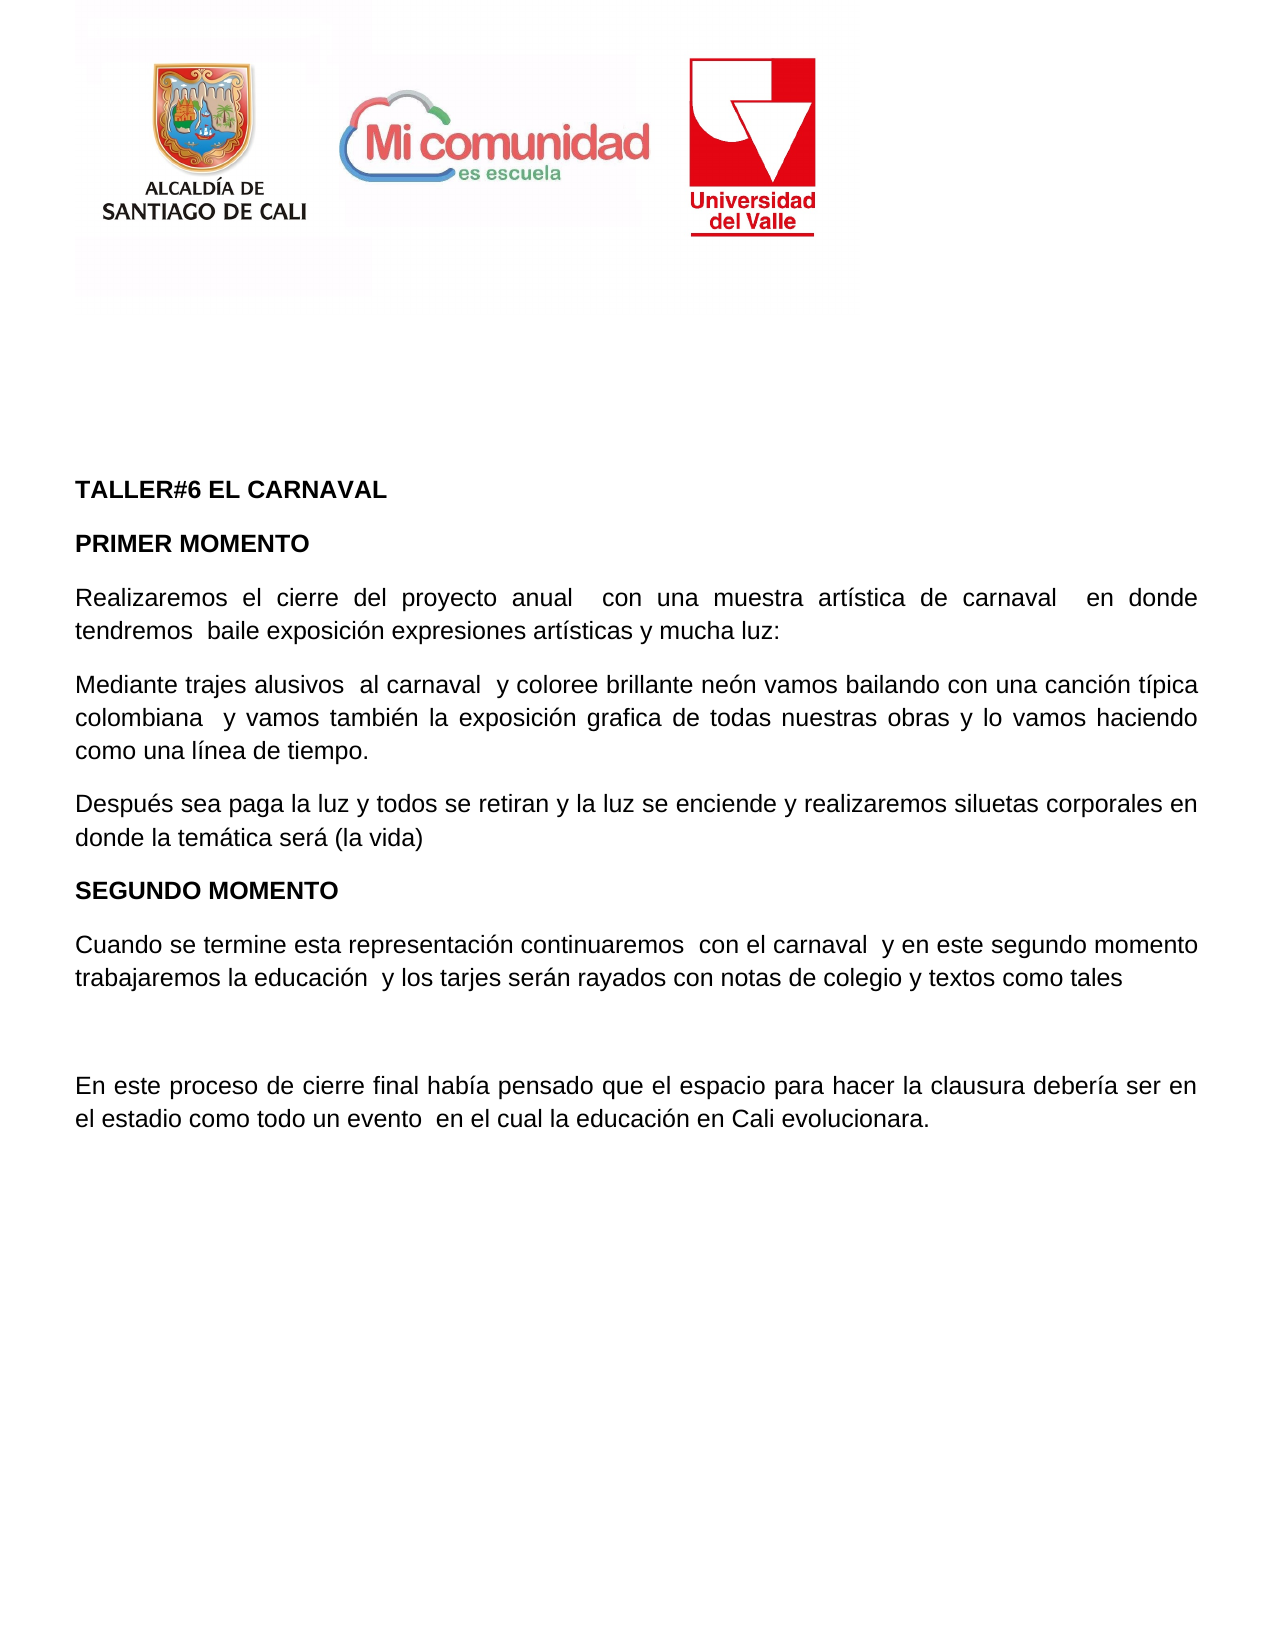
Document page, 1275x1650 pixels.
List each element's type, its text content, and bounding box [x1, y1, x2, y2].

text En este proceso de cierre final había pensado que el espacio para hacer la clausura debería ser en el estadio como todo un evento en el cual la educación en Cali evolucionara. [75, 1071, 1200, 1133]
text TALLER#6 EL CARNAVAL [75, 475, 1200, 504]
picture [75, 0, 861, 315]
text SEGUNDO MOMENTO [75, 876, 1200, 905]
text PRIMER MOMENTO [75, 529, 1200, 558]
text Realizaremos el cierre del proyecto anual con una muestra artística de carnaval en donde tendremos baile exposición expresiones artísticas y mucha luz: [75, 583, 1200, 644]
text Mediante trajes alusivos al carnaval y coloree brillante neón vamos bailando con una canción típica colombiana y vamos también la exposición grafica de todas nuestras obras y lo vamos haciendo como una línea de tiempo. [75, 669, 1200, 764]
text Cuando se termine esta representación continuaremos con el carnaval y en este segundo momento trabajaremos la educación y los tarjes serán rayados con notas de colegio y textos como tales [75, 930, 1200, 992]
text Después sea paga la luz y todos se retiran y la luz se enciende y realizaremos siluetas corporales en donde la temática será (la vida) [75, 789, 1200, 851]
